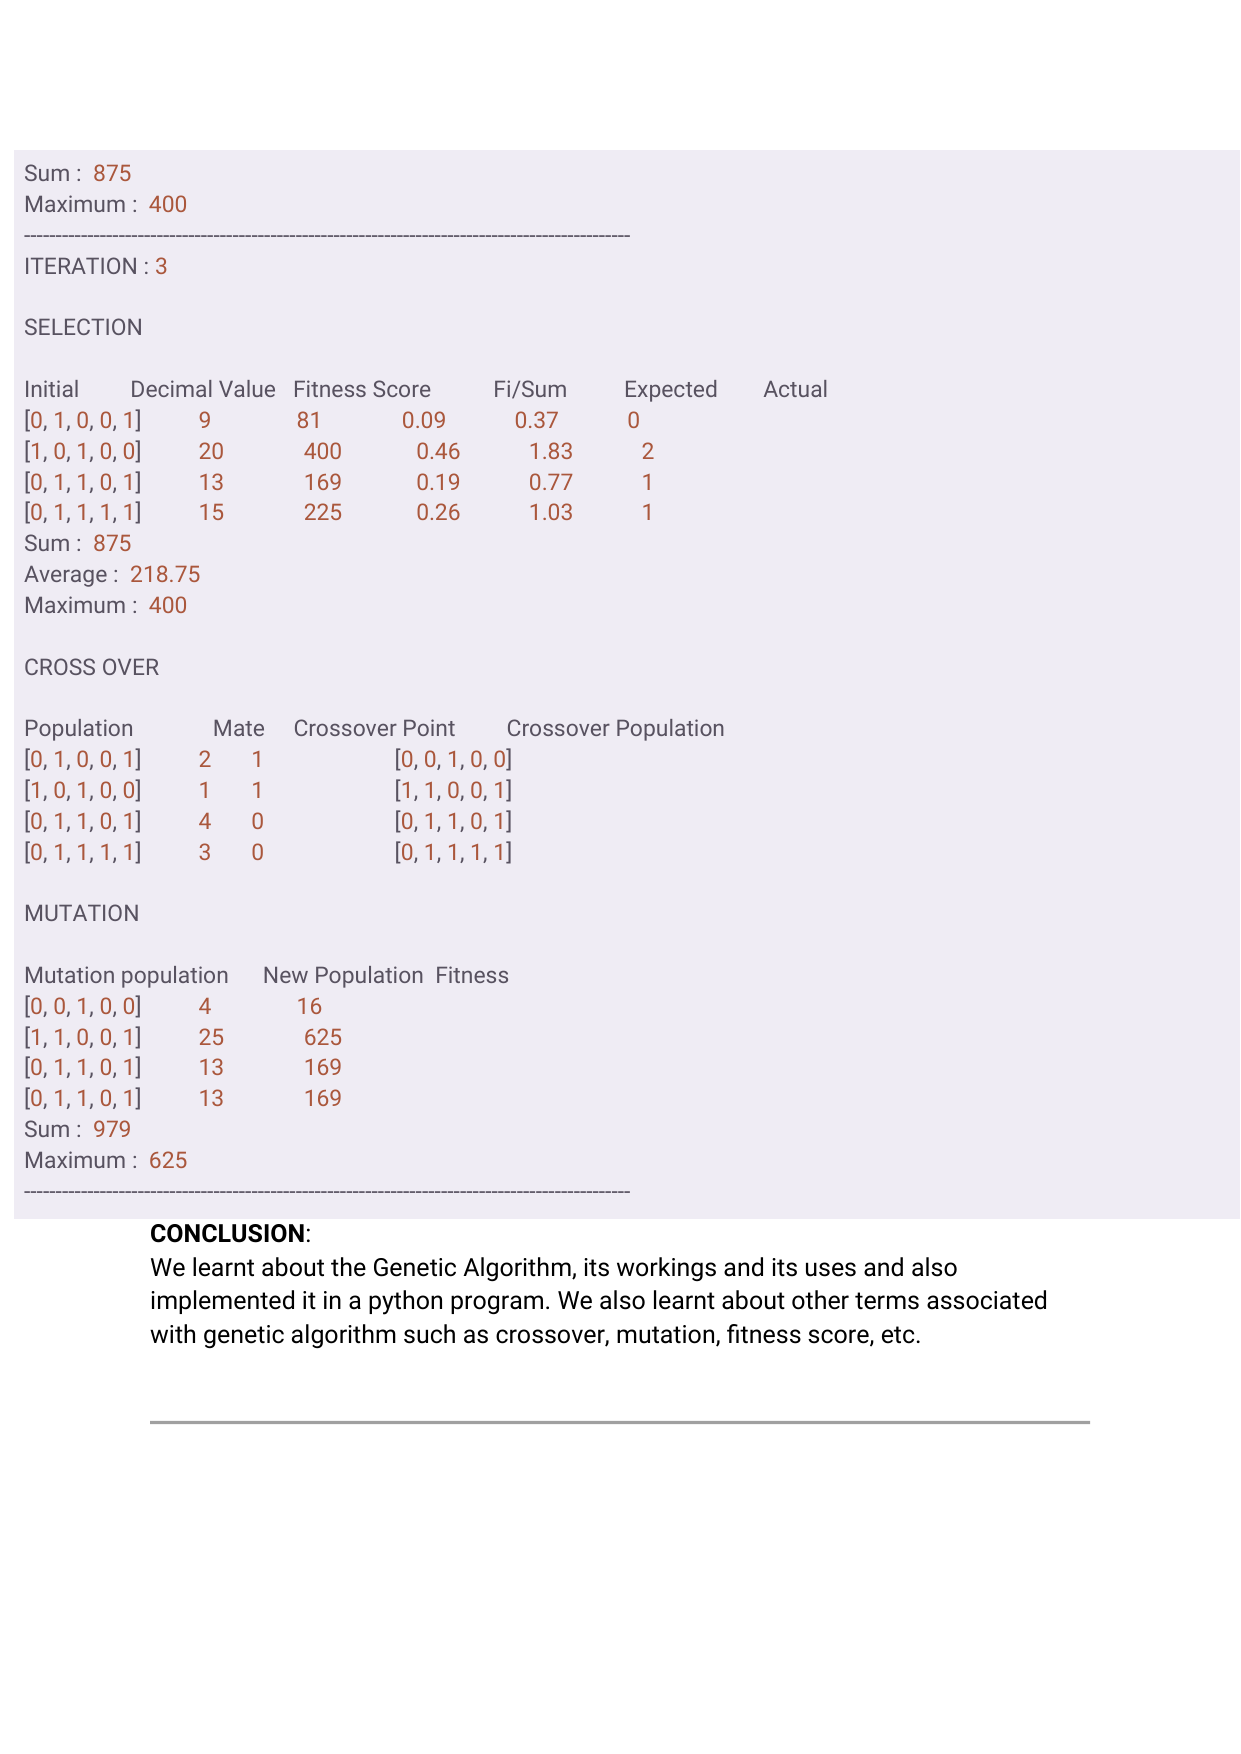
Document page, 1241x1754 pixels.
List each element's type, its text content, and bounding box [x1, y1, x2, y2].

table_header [14, 150, 1240, 1219]
text CONCLUSION: We learnt about the Genetic Algorithm, its workings and its uses and also implemented it in a python program. We also learnt about other terms associated with genetic algorithm such as crossover, mutation, fitness score, etc. [150, 1219, 1090, 1349]
